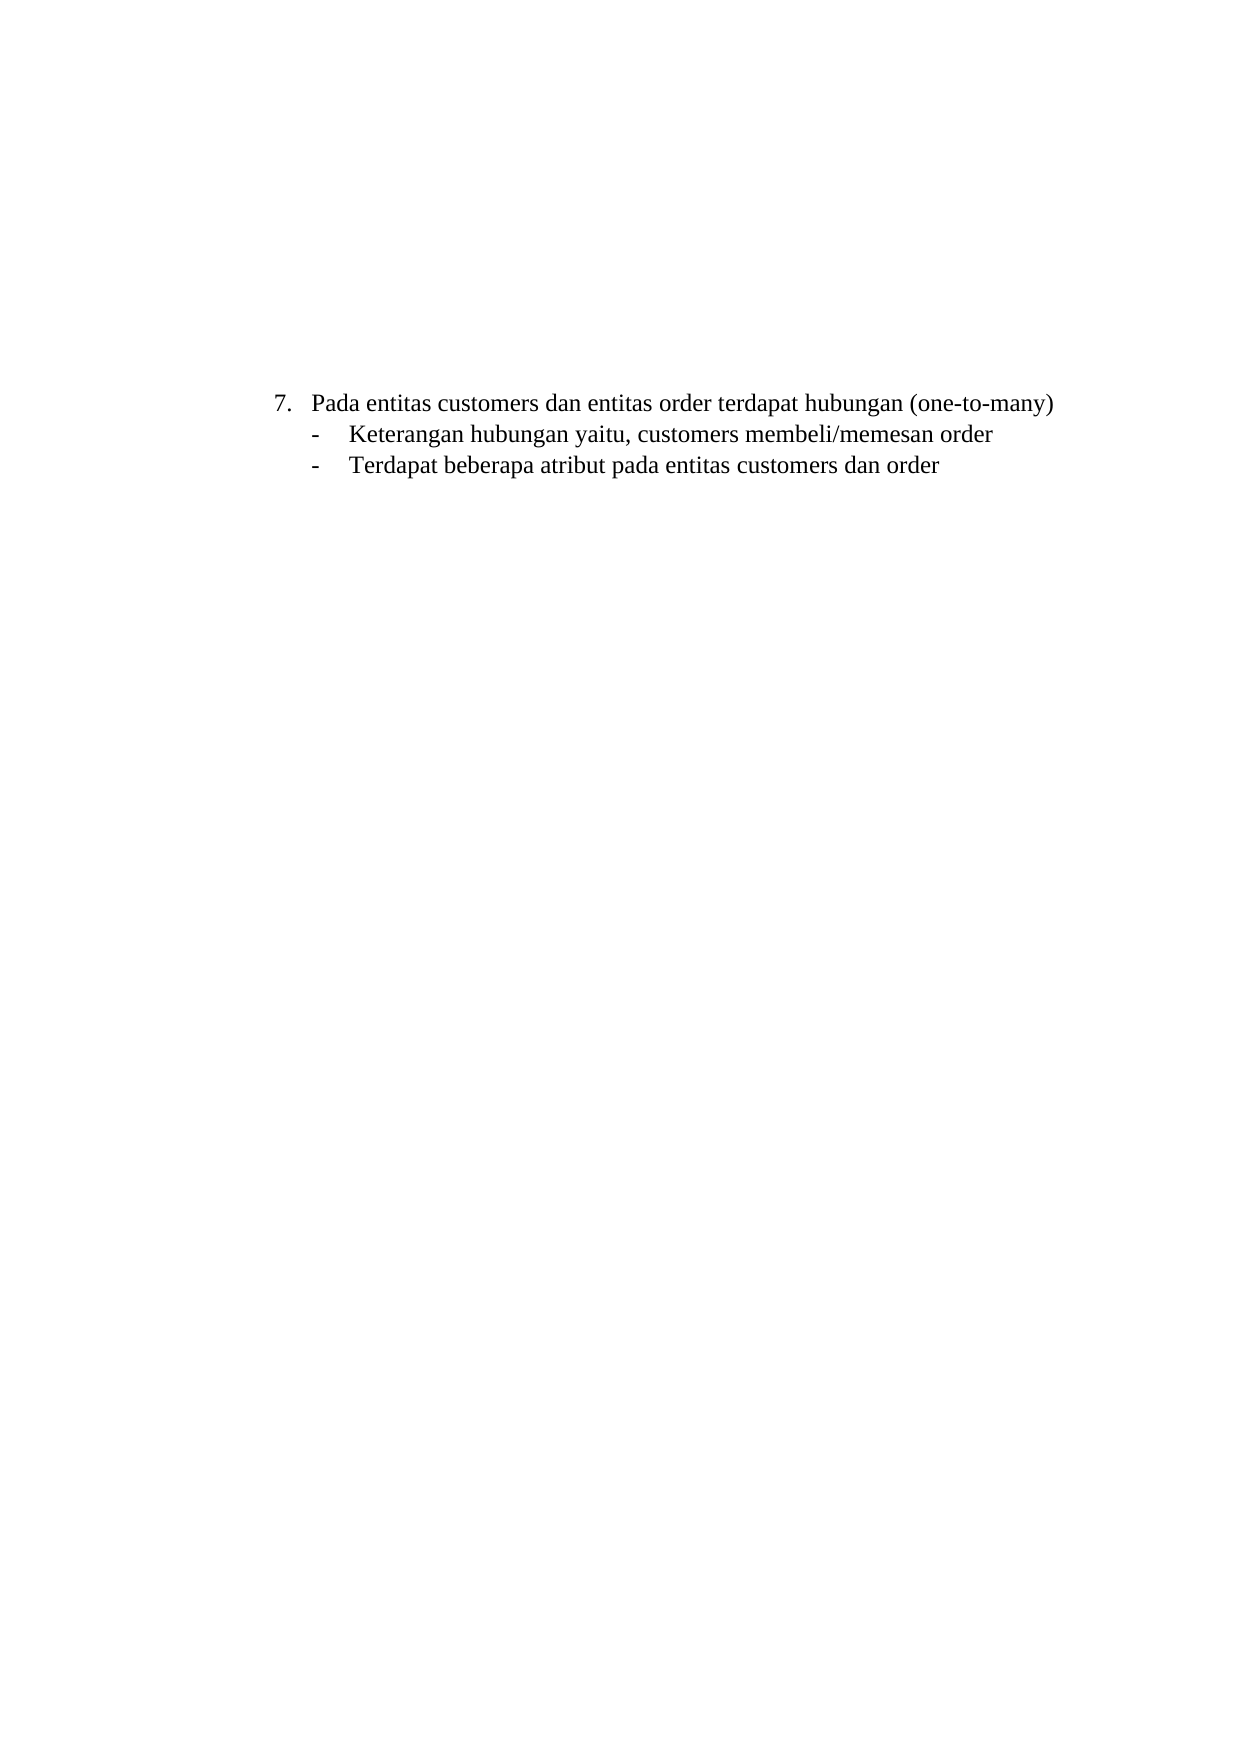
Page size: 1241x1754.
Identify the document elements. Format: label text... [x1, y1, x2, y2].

list Keterangan hubungan yaitu, customers membeli/memesan order [311, 419, 1063, 448]
list Pada entitas customers dan entitas order terdapat hubungan (one-to-many) [274, 388, 1063, 417]
list Terdapat beberapa atribut pada entitas customers dan order [311, 450, 1063, 479]
